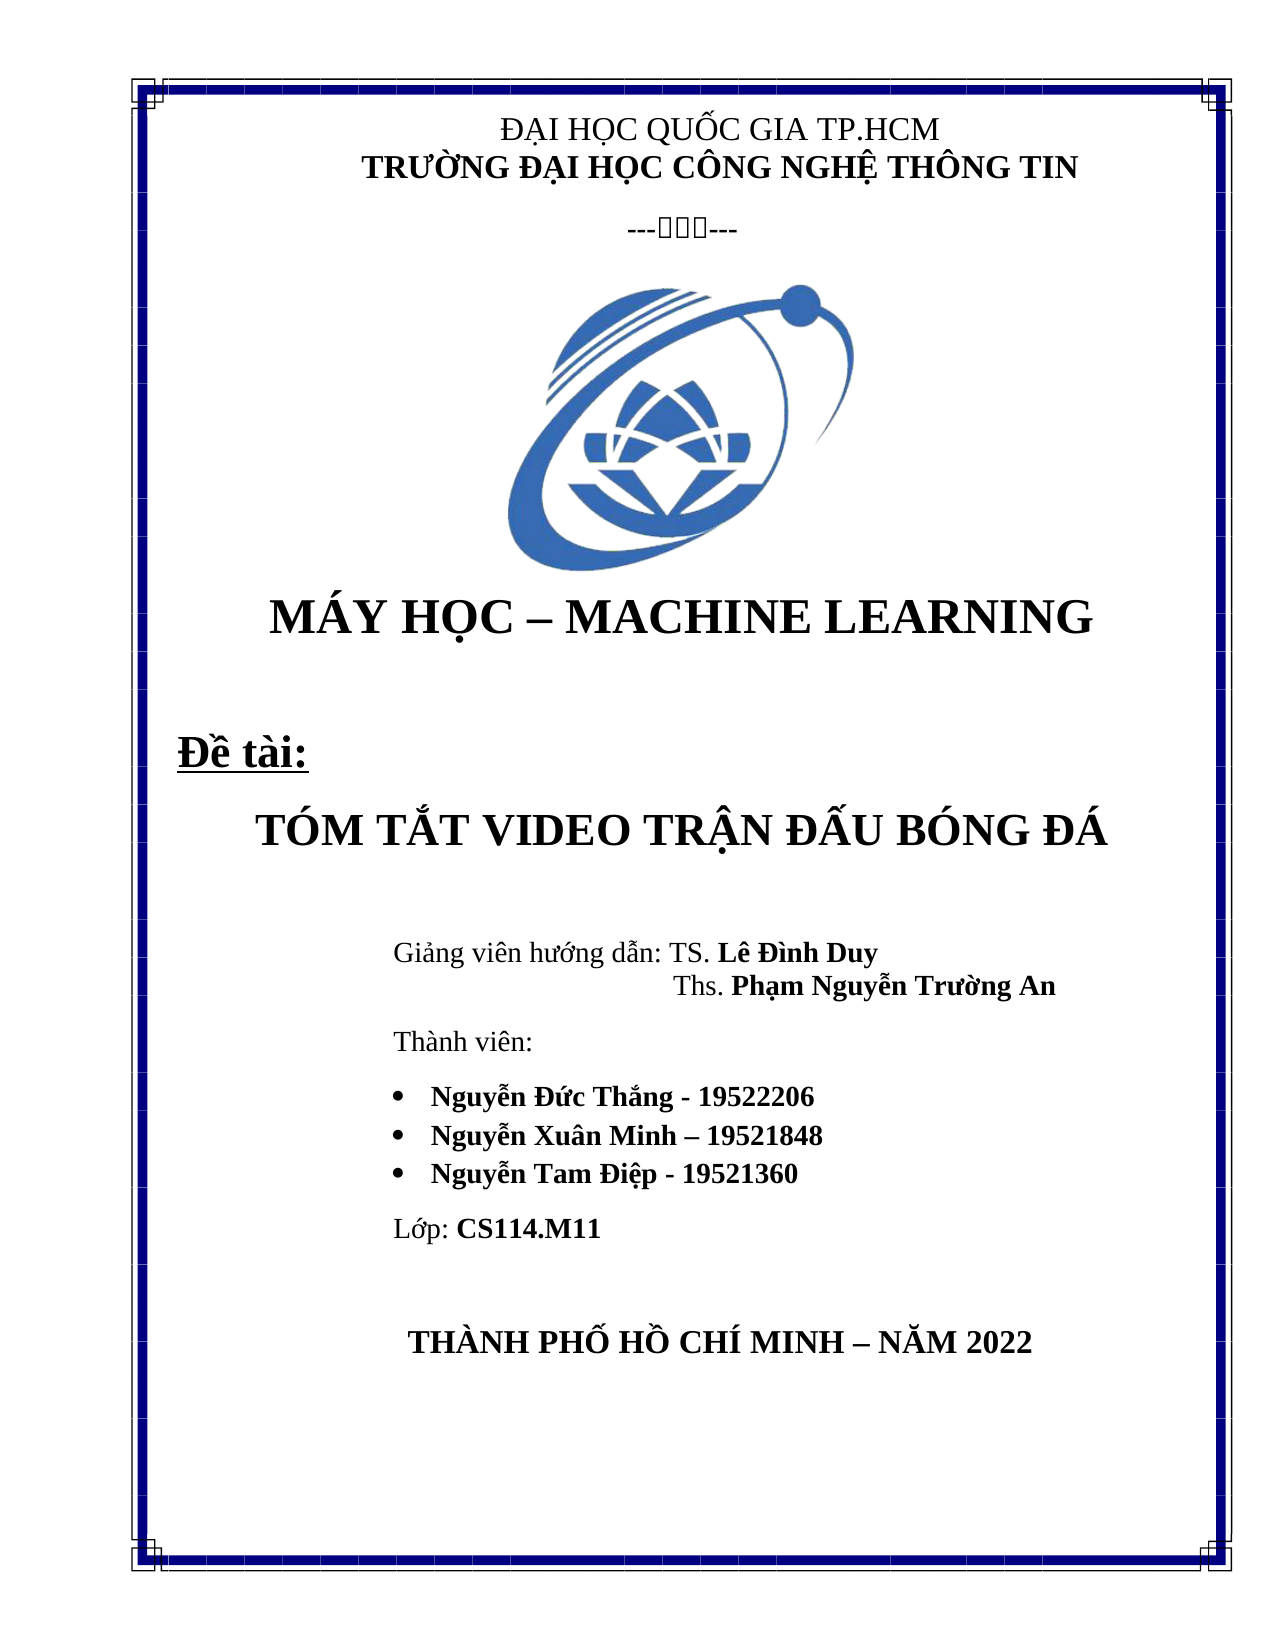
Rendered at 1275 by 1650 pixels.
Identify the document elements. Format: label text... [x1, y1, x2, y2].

text ------ [253, 207, 1111, 247]
text Giảng viên hướng dẫn: TS. Lê Đình Duy [393, 935, 1273, 968]
text TRƯỜNG ĐẠI HỌC CÔNG NGHỆ THÔNG TIN [167, 147, 1273, 185]
list Nguyễn Đức Thắng - 19522206 [393, 1079, 1273, 1113]
picture [507, 284, 854, 572]
text THÀNH PHỐ HỒ CHÍ MINH – NĂM 2022 [167, 1322, 1273, 1360]
text Thành viên: [393, 1024, 1273, 1057]
text TÓM TẮT VIDEO TRẬN ĐẤU BÓNG ĐÁ [253, 802, 1110, 855]
title MÁY HỌC – MACHINE LEARNING [253, 587, 1110, 644]
text Đề tài: [177, 725, 1273, 778]
text Ths. Phạm Nguyễn Trường An [617, 968, 1273, 1002]
list Nguyễn Tam Điệp - 19521360 [393, 1156, 1273, 1190]
text Lớp: CS114.M11 [393, 1211, 1273, 1245]
text ĐẠI HỌC QUỐC GIA TP.HCM [167, 109, 1273, 147]
list Nguyễn Xuân Minh – 19521848 [393, 1118, 1273, 1151]
